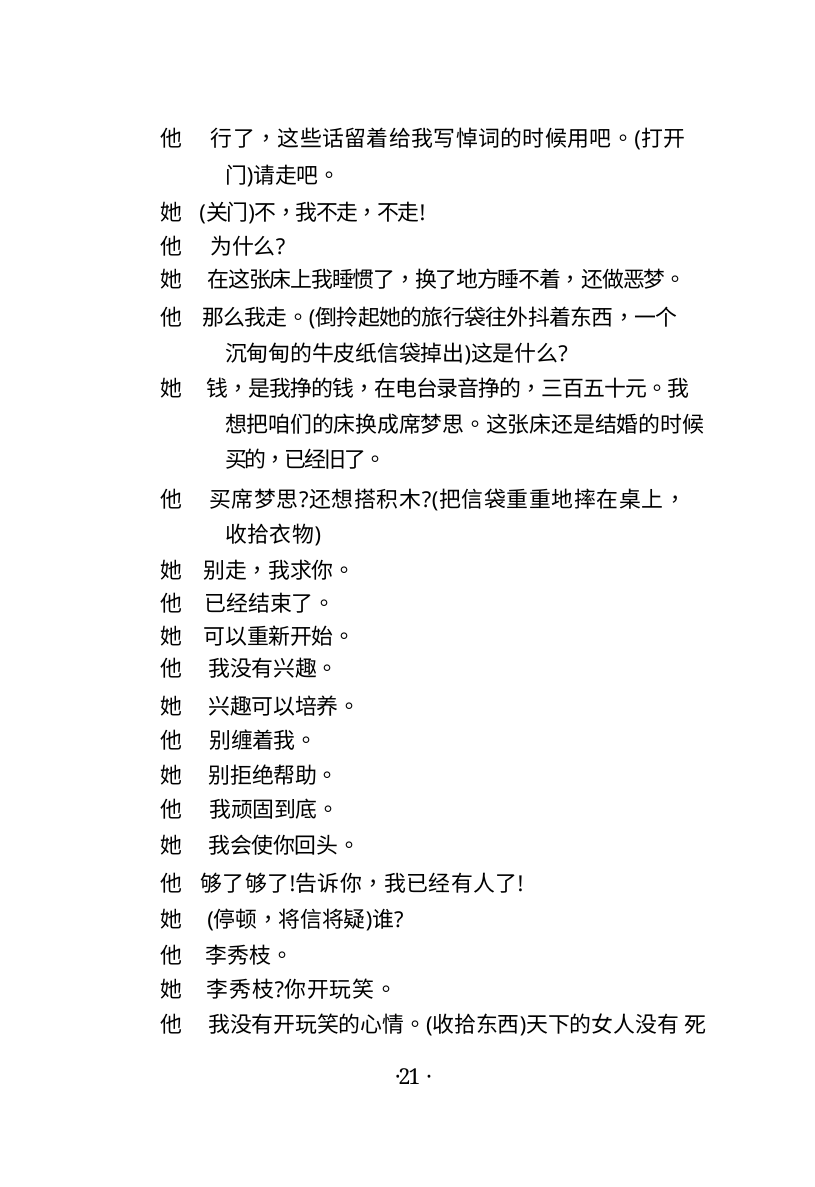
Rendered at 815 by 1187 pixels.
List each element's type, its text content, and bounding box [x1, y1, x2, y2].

text 她 在这张床上我睡惯了，换了地方睡不着，还做恶梦。 [160, 266, 710, 293]
text 她 李秀枝?你开玩笑。 [160, 975, 710, 1003]
text 她 (关门)不，我不走，不走! 他 为什么? [160, 196, 453, 261]
text 他 李秀枝。 [160, 941, 710, 969]
text 他 那么我走。(倒拎起她的旅行袋往外抖着东西，一个 沉甸甸的牛皮纸信袋掉出)这是什么? [160, 302, 702, 368]
text 她 别走，我求你。 他 已经结束了。 她 可以重新开始。 他 我没有兴趣。 [160, 555, 376, 683]
text 他 够了够了!告诉你，我已经有人了! 她 (停顿，将信将疑)谁? [160, 868, 551, 934]
text 她 我会使你回头。 [160, 831, 710, 859]
text 他 我顽固到底。 [160, 795, 710, 823]
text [160, 1009, 707, 1039]
text 她 兴趣可以培养。 他 别缠着我。 [160, 691, 376, 755]
text 他 行了，这些话留着给我写悼词的时候用吧。(打开 门)请走吧。 [160, 123, 706, 189]
text 她 钱，是我挣的钱，在电台录音挣的，三百五十元。我 想把咱们的床换成席梦思。这张床还是结婚的时候 买的，已经旧了。 [160, 373, 704, 474]
text 他 买席梦思?还想搭积木?(把信袋重重地摔在桌上， 收拾衣物) [160, 484, 710, 549]
text 她 别拒绝帮助。 [160, 762, 710, 789]
